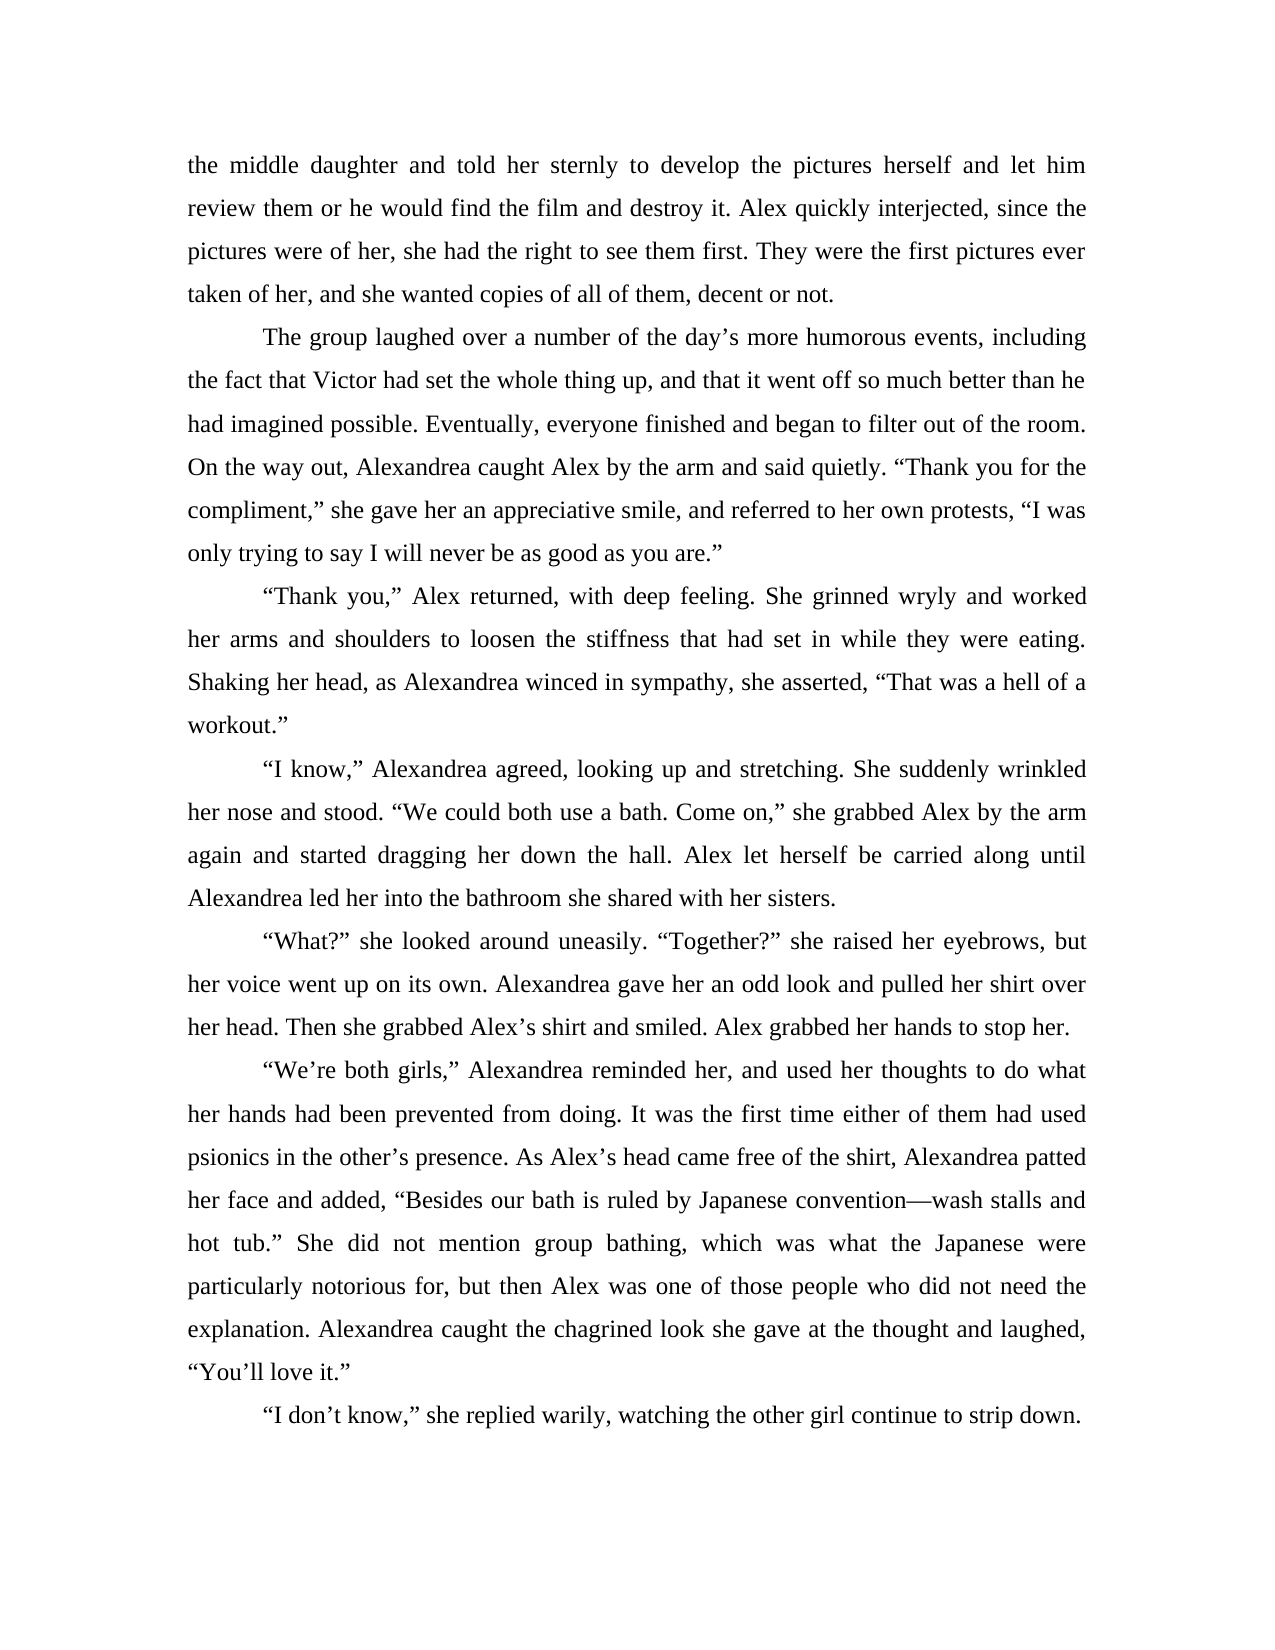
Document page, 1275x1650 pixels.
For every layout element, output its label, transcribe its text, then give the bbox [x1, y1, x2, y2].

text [187, 150, 1087, 308]
text “Thank you,” Alex returned, with deep feeling. She grinned wryly and worked her arms and shoulders to loosen the stiffness that had set in while they were eating. Shaking her head, as Alexandrea winced in sympathy, she asserted, “That was a hell of a workout.” [187, 581, 1087, 739]
text “I don’t know,” she replied warily, watching the other girl continue to strip down. [187, 1401, 1087, 1429]
text “What?” she looked around uneasily. “Together?” she raised her eyebrows, but her voice went up on its own. Alexandrea gave her an odd look and pulled her shirt over her head. Then she grabbed Alex’s shirt and smiled. Alex grabbed her hands to stop her. [187, 926, 1087, 1041]
text “We’re both girls,” Alexandrea reminded her, and used her thoughts to do what her hands had been prevented from doing. It was the first time either of them had used psionics in the other’s presence. As Alex’s head came free of the shirt, Alexandrea patted her face and added, “Besides our bath is ruled by Japanese convention—wash stalls and hot tub.” She did not mention group bathing, which was what the Japanese were particularly notorious for, but then Alex was one of those people who did not need the explanation. Alexandrea caught the chagrined look she gave at the thought and laughed, “You’ll love it.” [187, 1056, 1087, 1386]
text The group laughed over a number of the day’s more humorous events, including the fact that Victor had set the whole thing up, and that it went off so much better than he had imagined possible. Eventually, everyone finished and began to filter out of the room. On the way out, Alexandrea caught Alex by the arm and said quietly. “Thank you for the compliment,” she gave her an appreciative smile, and referred to her own protests, “I was only trying to say I will never be as good as you are.” [187, 322, 1087, 567]
text “I know,” Alexandrea agreed, looking up and stretching. She suddenly wrinkled her nose and stood. “We could both use a bath. Come on,” she grabbed Alex by the arm again and started dragging her down the hall. Alex let herself be carried along until Alexandrea led her into the bathroom she shared with her sisters. [187, 754, 1087, 912]
